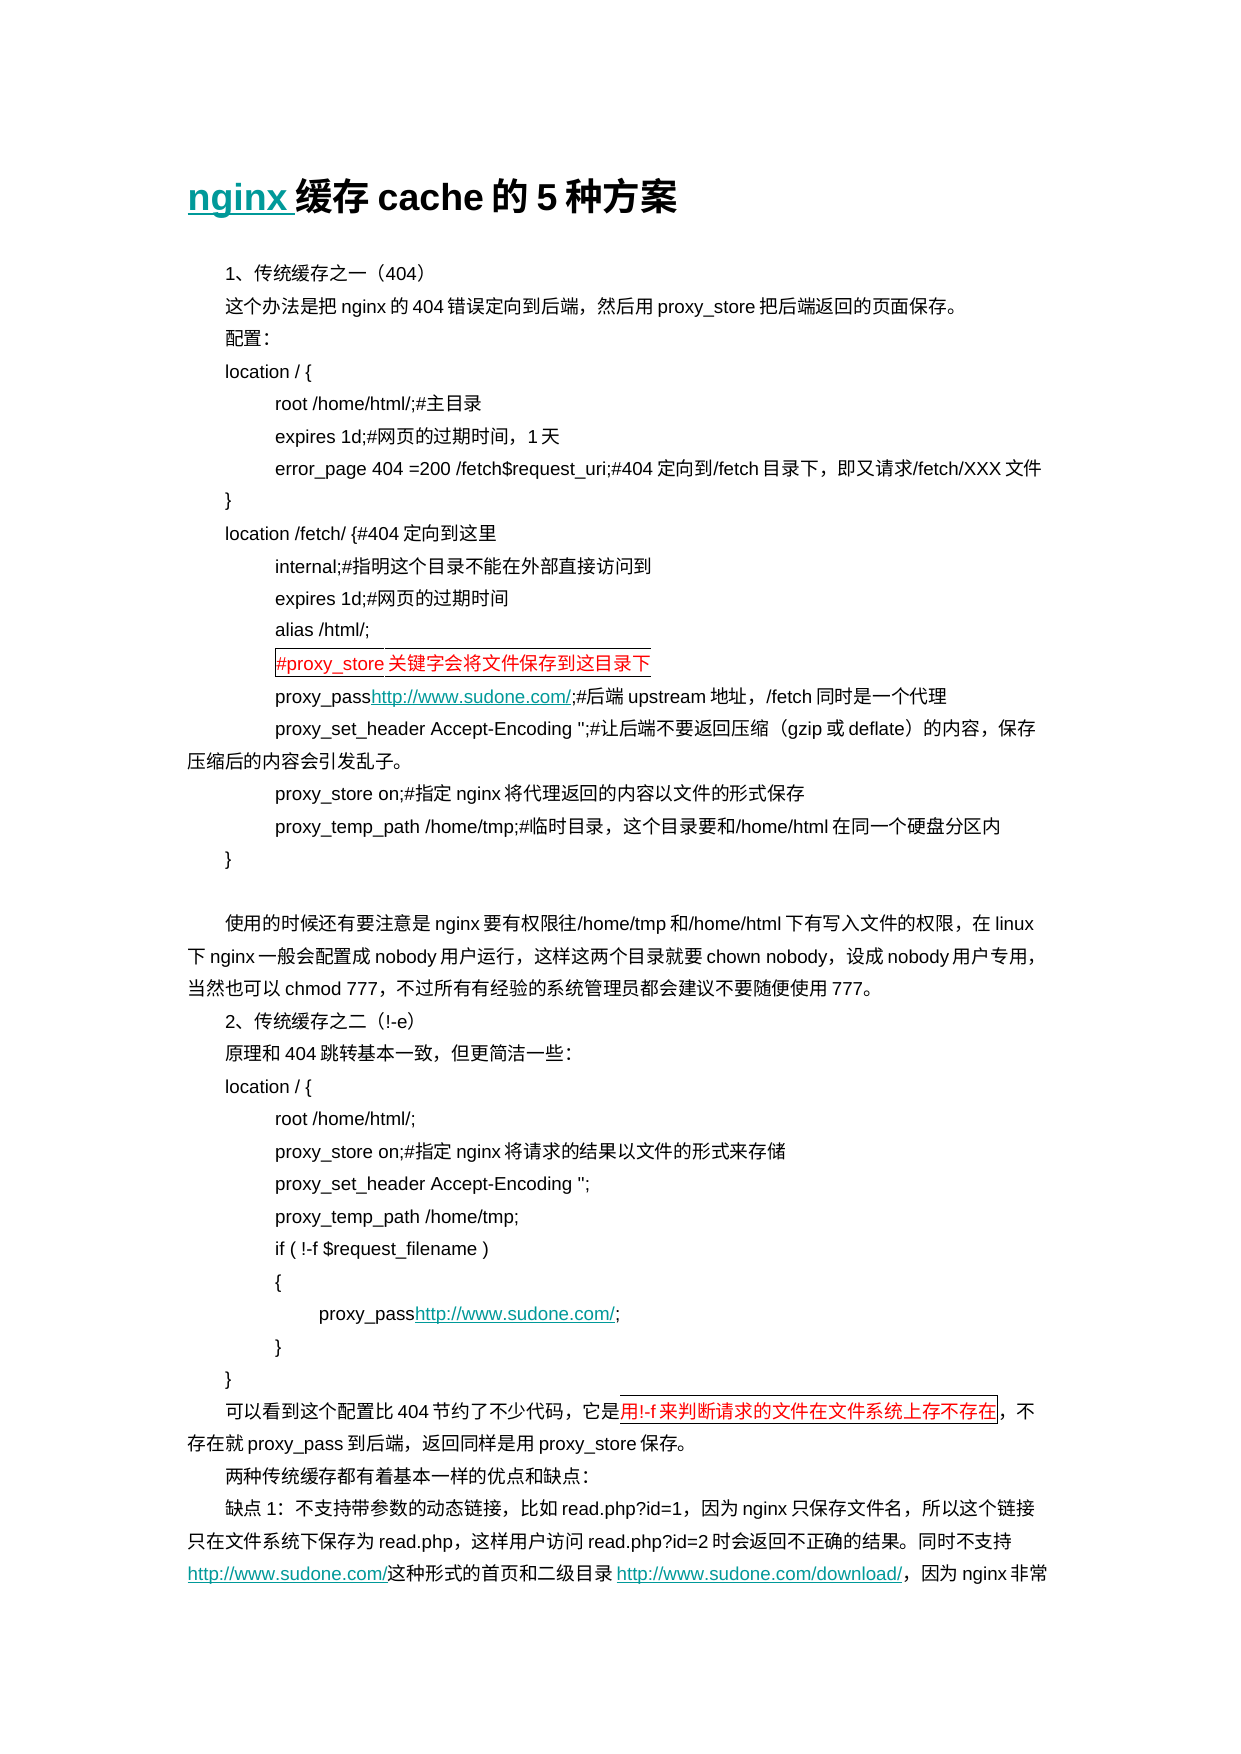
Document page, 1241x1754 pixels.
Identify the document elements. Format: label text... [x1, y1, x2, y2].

text nginx缓存cache的5种方案 [187, 162, 1053, 227]
text expires 1d;#网页的过期时间，1天 [231, 419, 1053, 451]
text error_page 404 =200 /fetch$request_uri;#404定向到/fetch目录下，即又请求/fetch/XXX文件 [231, 451, 1053, 484]
text 1、传统缓存之一（404） 这个办法是把nginx的404错误定向到后端，然后用proxy_store把后端返回的页面保存。 配置： location / { root /home/html/;#主目录 [187, 256, 1053, 419]
text } location /fetch/ {#404定向到这里 internal;#指明这个目录不能在外部直接访问到 expires 1d;#网页的过期时间 [187, 484, 1053, 614]
